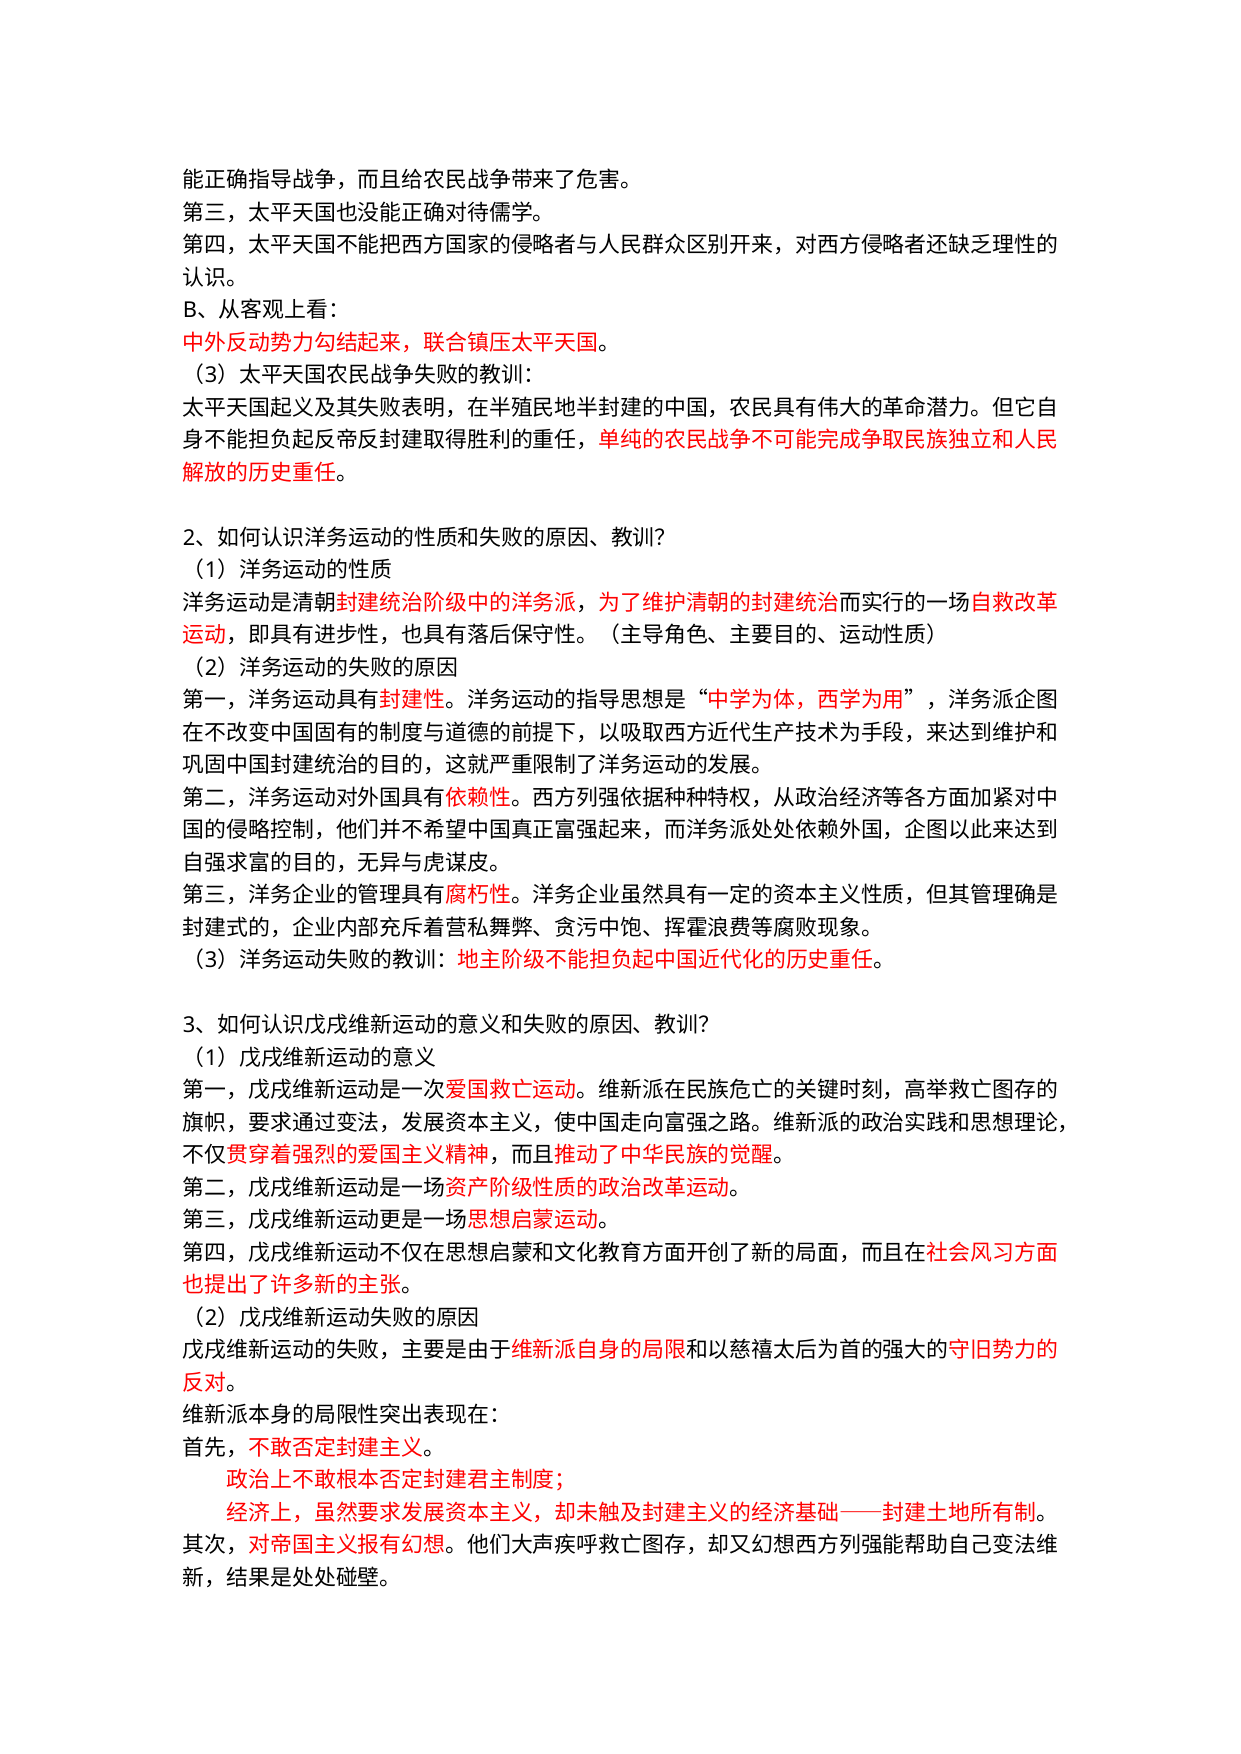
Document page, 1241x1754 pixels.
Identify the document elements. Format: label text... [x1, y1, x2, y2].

text 第三，戊戌维新运动更是一场思想启蒙运动。 [183, 1202, 1058, 1234]
text 第二，戊戌维新运动是一场资产阶级性质的政治改革运动。 [183, 1169, 1058, 1202]
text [183, 162, 1058, 194]
text 第三，洋务企业的管理具有腐朽性。洋务企业虽然具有一定的资本主义性质，但其管理确是封建式的，企业内部充斥着营私舞弊、贪污中饱、挥霍浪费等腐败现象。 [183, 877, 1058, 942]
text 第三，太平天国也没能正确对待儒学。 [183, 194, 1058, 227]
text （2）戊戌维新运动失败的原因 [183, 1299, 1058, 1332]
text 洋务运动是清朝封建统治阶级中的洋务派，为了维护清朝的封建统治而实行的一场自救改革运动，即具有进步性，也具有落后保守性。（主导角色、主要目的、运动性质） [183, 584, 1058, 649]
text （1）戊戌维新运动的意义 [183, 1039, 1058, 1072]
text （3）太平天国农民战争失败的教训： [183, 357, 1058, 389]
text 政治上不敢根本否定封建君主制度； [183, 1462, 1058, 1494]
text 第一，戊戌维新运动是一次爱国救亡运动。维新派在民族危亡的关键时刻，高举救亡图存的旗帜，要求通过变法，发展资本主义，使中国走向富强之路。维新派的政治实践和思想理论，不仅贯穿着强烈的爱国主义精神，而且推动了中华民族的觉醒。 [183, 1072, 1058, 1169]
text 2、如何认识洋务运动的性质和失败的原因、教训？ [183, 519, 1058, 552]
text 中外反动势力勾结起来，联合镇压太平天国。 [183, 324, 1058, 357]
text 3、如何认识戊戌维新运动的意义和失败的原因、教训？ [183, 1007, 1058, 1039]
text （2）洋务运动的失败的原因 [183, 649, 1058, 682]
text 第二，洋务运动对外国具有依赖性。西方列强依据种种特权，从政治经济等各方面加紧对中国的侵略控制，他们并不希望中国真正富强起来，而洋务派处处依赖外国，企图以此来达到自强求富的目的，无异与虎谋皮。 [183, 779, 1058, 877]
text 戊戌维新运动的失败，主要是由于维新派自身的局限和以慈禧太后为首的强大的守旧势力的反对。 [183, 1332, 1058, 1397]
text 经济上，虽然要求发展资本主义，却未触及封建主义的经济基础——封建土地所有制。 [183, 1494, 1058, 1527]
text （3）洋务运动失败的教训：地主阶级不能担负起中国近代化的历史重任。 [183, 942, 1058, 974]
text 其次，对帝国主义报有幻想。他们大声疾呼救亡图存，却又幻想西方列强能帮助自己变法维新，结果是处处碰壁。 [183, 1527, 1058, 1592]
text B、从客观上看： [183, 292, 1058, 324]
text （1）洋务运动的性质 [183, 552, 1058, 584]
text 首先，不敢否定封建主义。 [183, 1429, 1058, 1462]
text 维新派本身的局限性突出表现在： [183, 1397, 1058, 1429]
text 太平天国起义及其失败表明，在半殖民地半封建的中国，农民具有伟大的革命潜力。但它自身不能担负起反帝反封建取得胜利的重任，单纯的农民战争不可能完成争取民族独立和人民解放的历史重任。 [183, 389, 1058, 487]
text 第四，戊戌维新运动不仅在思想启蒙和文化教育方面开创了新的局面，而且在社会风习方面也提出了许多新的主张。 [183, 1234, 1058, 1299]
text 第四，太平天国不能把西方国家的侵略者与人民群众区别开来，对西方侵略者还缺乏理性的认识。 [183, 227, 1058, 292]
text 第一，洋务运动具有封建性。洋务运动的指导思想是“中学为体，西学为用”，洋务派企图在不改变中国固有的制度与道德的前提下，以吸取西方近代生产技术为手段，来达到维护和巩固中国封建统治的目的，这就严重限制了洋务运动的发展。 [183, 682, 1058, 779]
